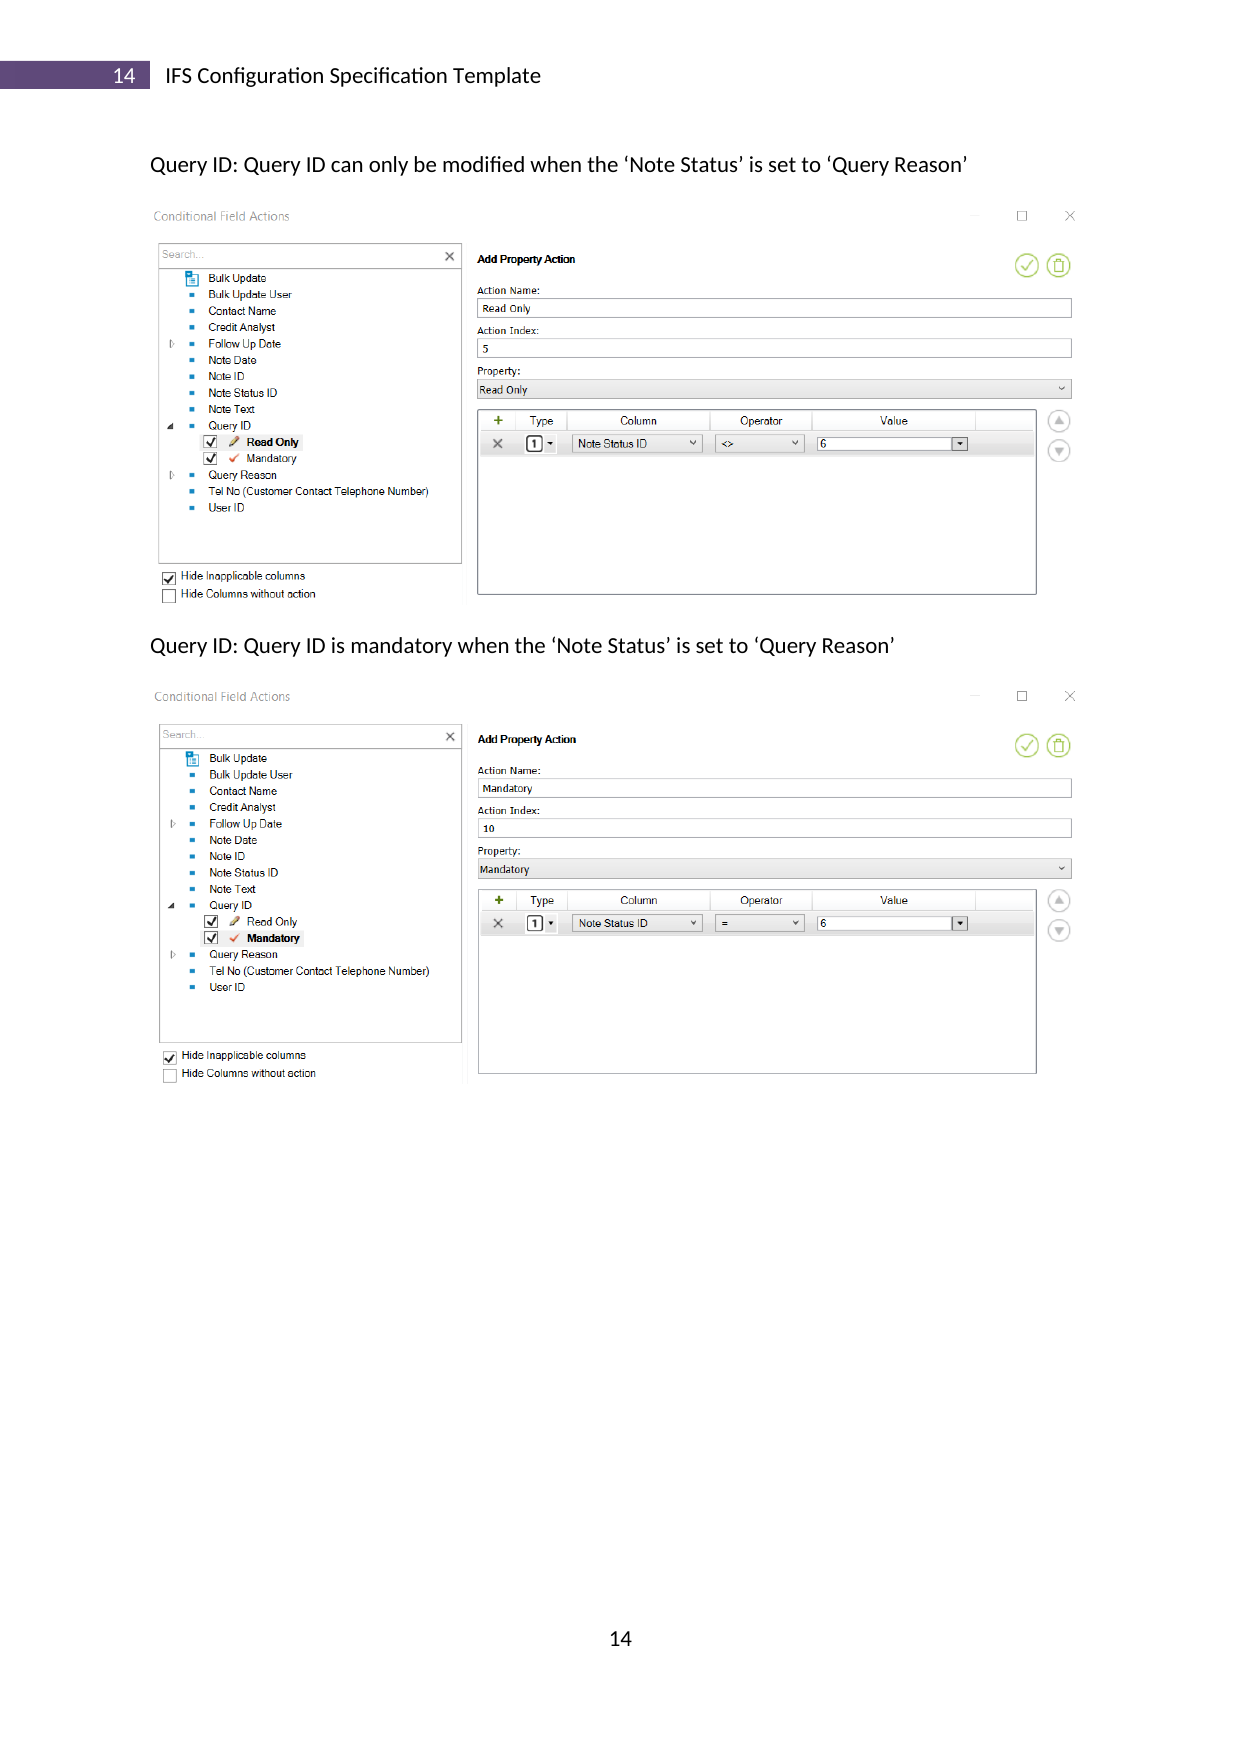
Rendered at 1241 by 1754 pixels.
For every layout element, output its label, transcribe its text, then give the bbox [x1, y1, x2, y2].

text Query ID: Query ID can only be modified when the ‘Note Status’ is set to ‘Query Reason’ [150, 150, 1090, 178]
text Query ID: Query ID is mandatory when the ‘Note Status’ is set to ‘Query Reason’ [150, 631, 1090, 659]
picture [150, 684, 1091, 1087]
picture [150, 203, 1091, 607]
